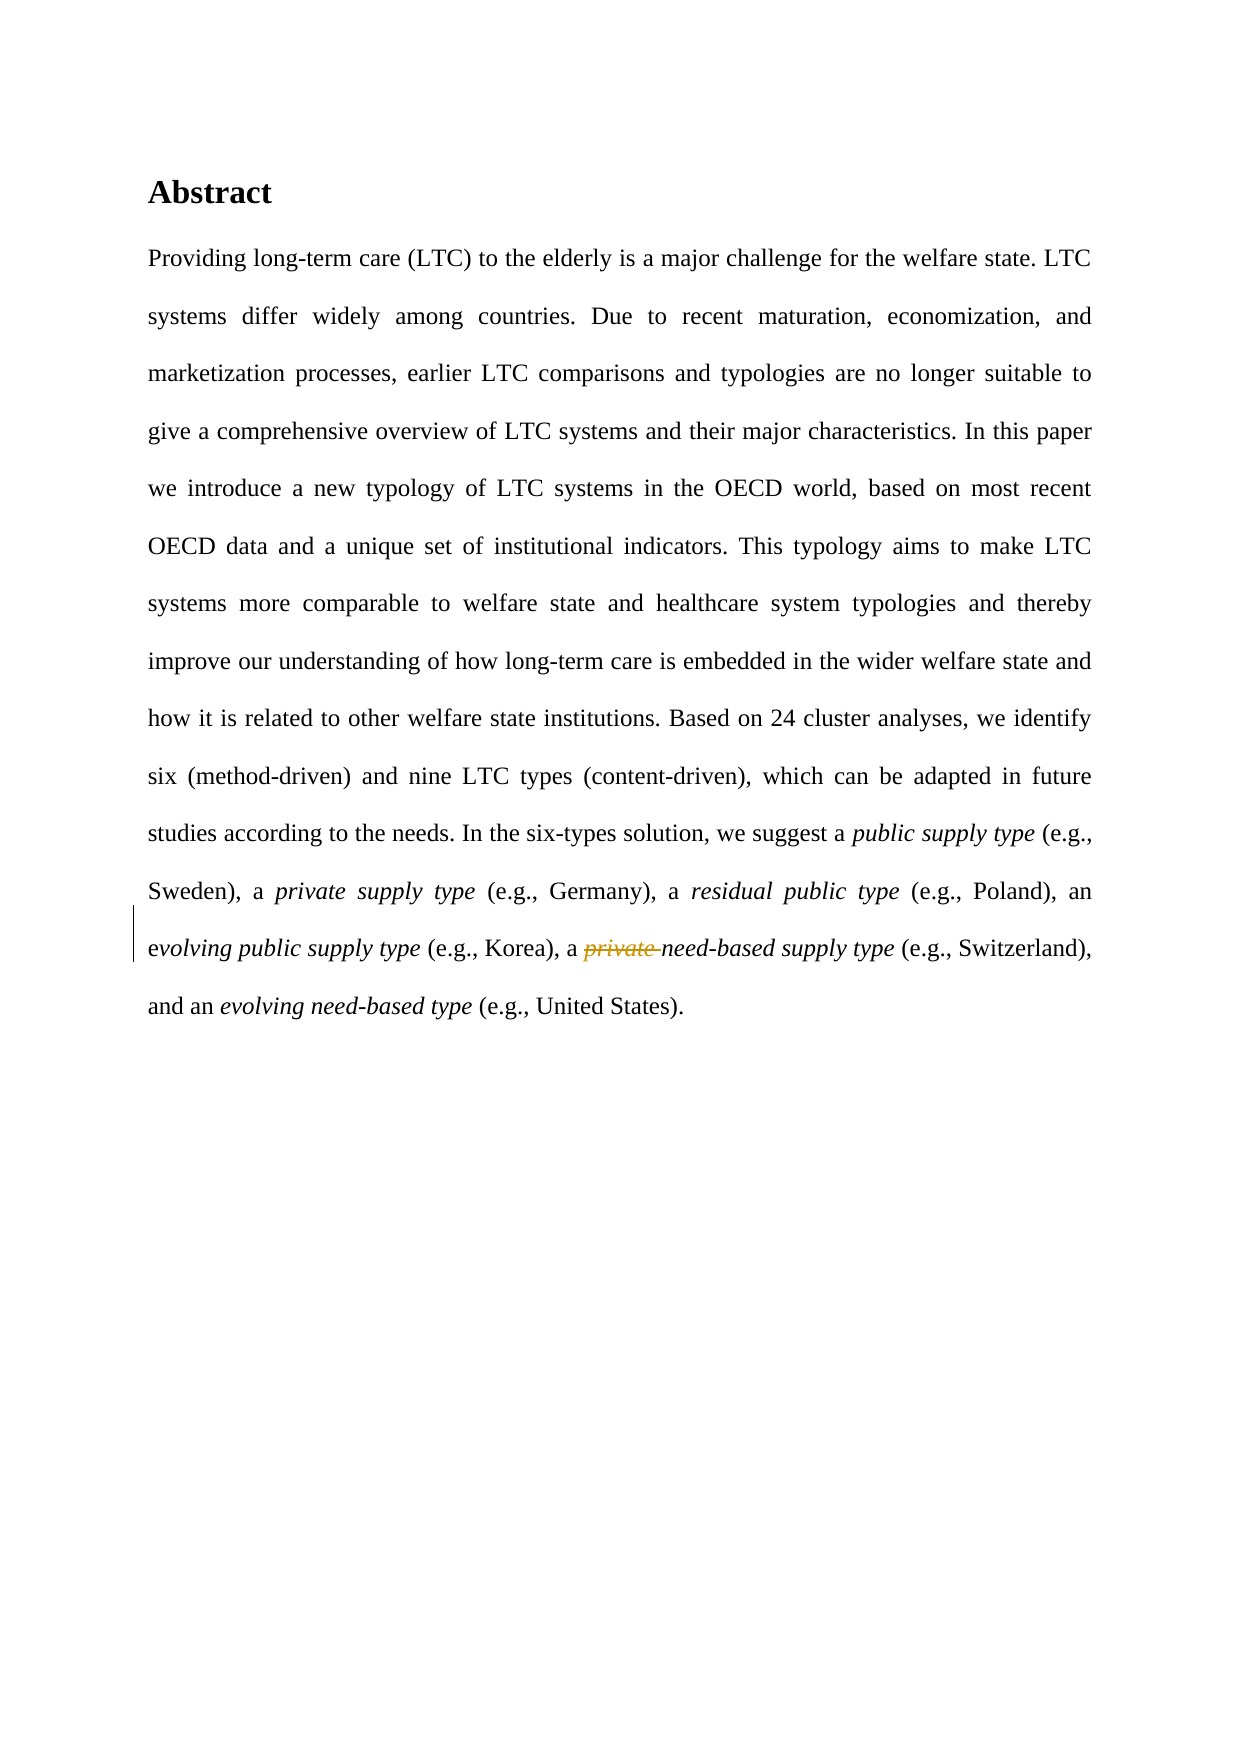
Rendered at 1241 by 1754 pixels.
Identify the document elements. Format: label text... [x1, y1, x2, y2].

text Providing long-term care (LTC) to the elderly is a major challenge for the welfare state. LTC systems differ widely among countries. Due to recent maturation, economization, and marketization processes, earlier LTC comparisons and typologies are no longer suitable to give a comprehensive overview of LTC systems and their major characteristics. In this paper we introduce a new typology of LTC systems in the OECD world, based on most recent OECD data and a unique set of institutional indicators. This typology aims to make LTC systems more comparable to welfare state and healthcare system typologies and thereby improve our understanding of how long-term care is embedded in the wider welfare state and how it is related to other welfare state institutions. Based on 24 cluster analyses, we identify six (method-driven) and nine LTC types (content-driven), which can be adapted in future studies according to the needs. In the six-types solution, we suggest a public supply type (e.g., Sweden), a private supply type (e.g., Germany), a residual public type (e.g., Poland), an evolving public supply type (e.g., Korea), a need-based supply type (e.g., Switzerland), and an evolving need-based type (e.g., United States). [148, 243, 1093, 1020]
subtitle Abstract [148, 173, 974, 211]
